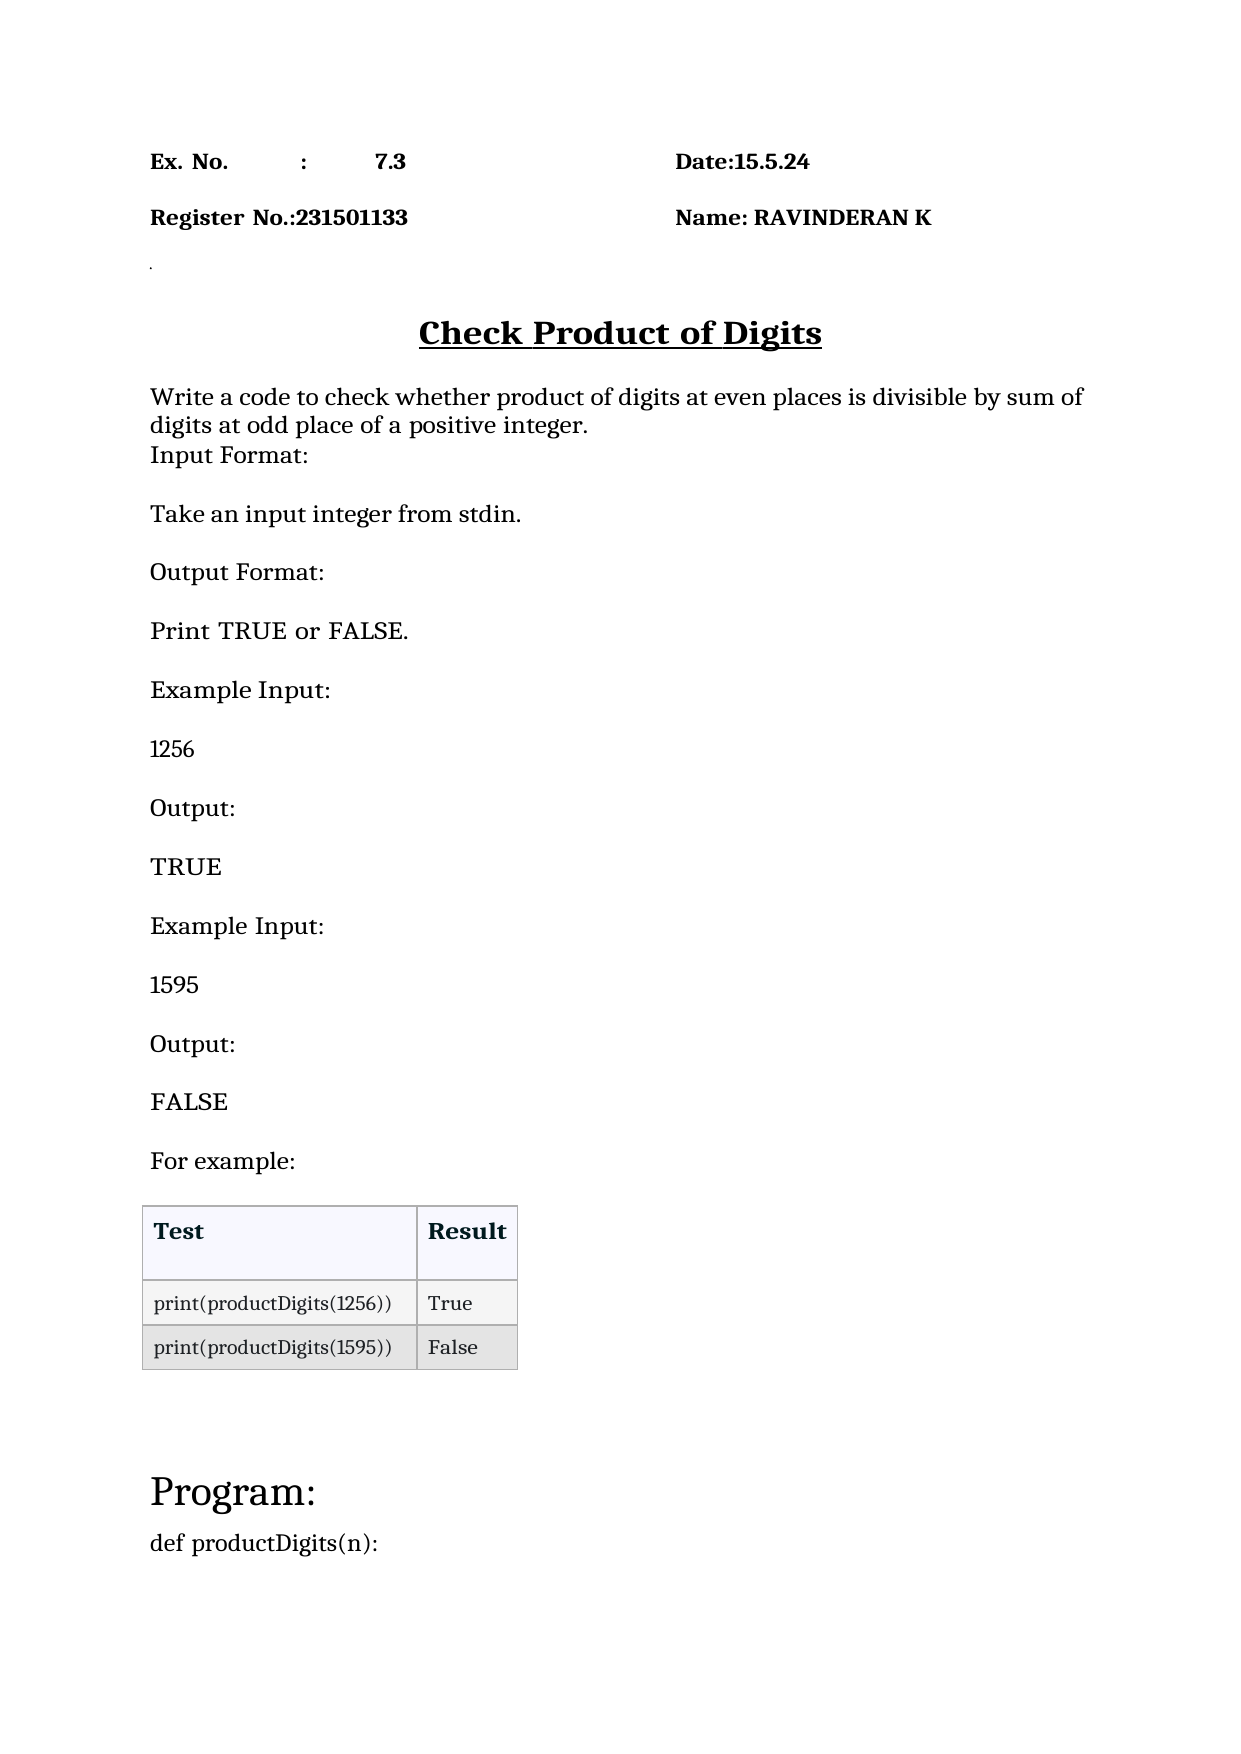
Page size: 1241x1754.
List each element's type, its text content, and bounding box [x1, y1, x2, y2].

text Output: [150, 794, 1138, 823]
table_header Test [143, 1207, 416, 1279]
text Input Format: [150, 441, 1138, 469]
text Take an input integer from stdin. Output Format: [150, 499, 537, 587]
table_cell print(productDigits(1595)) [143, 1326, 416, 1369]
text Example Input: 1595 [150, 912, 332, 999]
text Ex. No. : 7.3 Date:15.5.24 [150, 149, 1138, 175]
text 1256 [150, 734, 1138, 764]
table_header Result [418, 1207, 517, 1279]
subtitle Program: [150, 1468, 1138, 1516]
text def productDigits(n): [150, 1529, 1138, 1558]
text TRUE [150, 853, 1138, 881]
text Output: FALSE [150, 1029, 290, 1117]
text Write a code to check whether product of digits at even places is divisible by sum of digits at odd place of a positive integer. [150, 382, 1102, 440]
table_cell True [418, 1281, 517, 1324]
table_cell print(productDigits(1256)) [143, 1281, 416, 1324]
text For example: [150, 1147, 1138, 1176]
text Print TRUE or FALSE. Example Input: [150, 617, 480, 704]
table_cell False [418, 1326, 517, 1369]
text Register No.:231501133 Name: RAVINDERAN K [150, 204, 1138, 231]
subtitle Check Product of Digits [412, 314, 829, 353]
